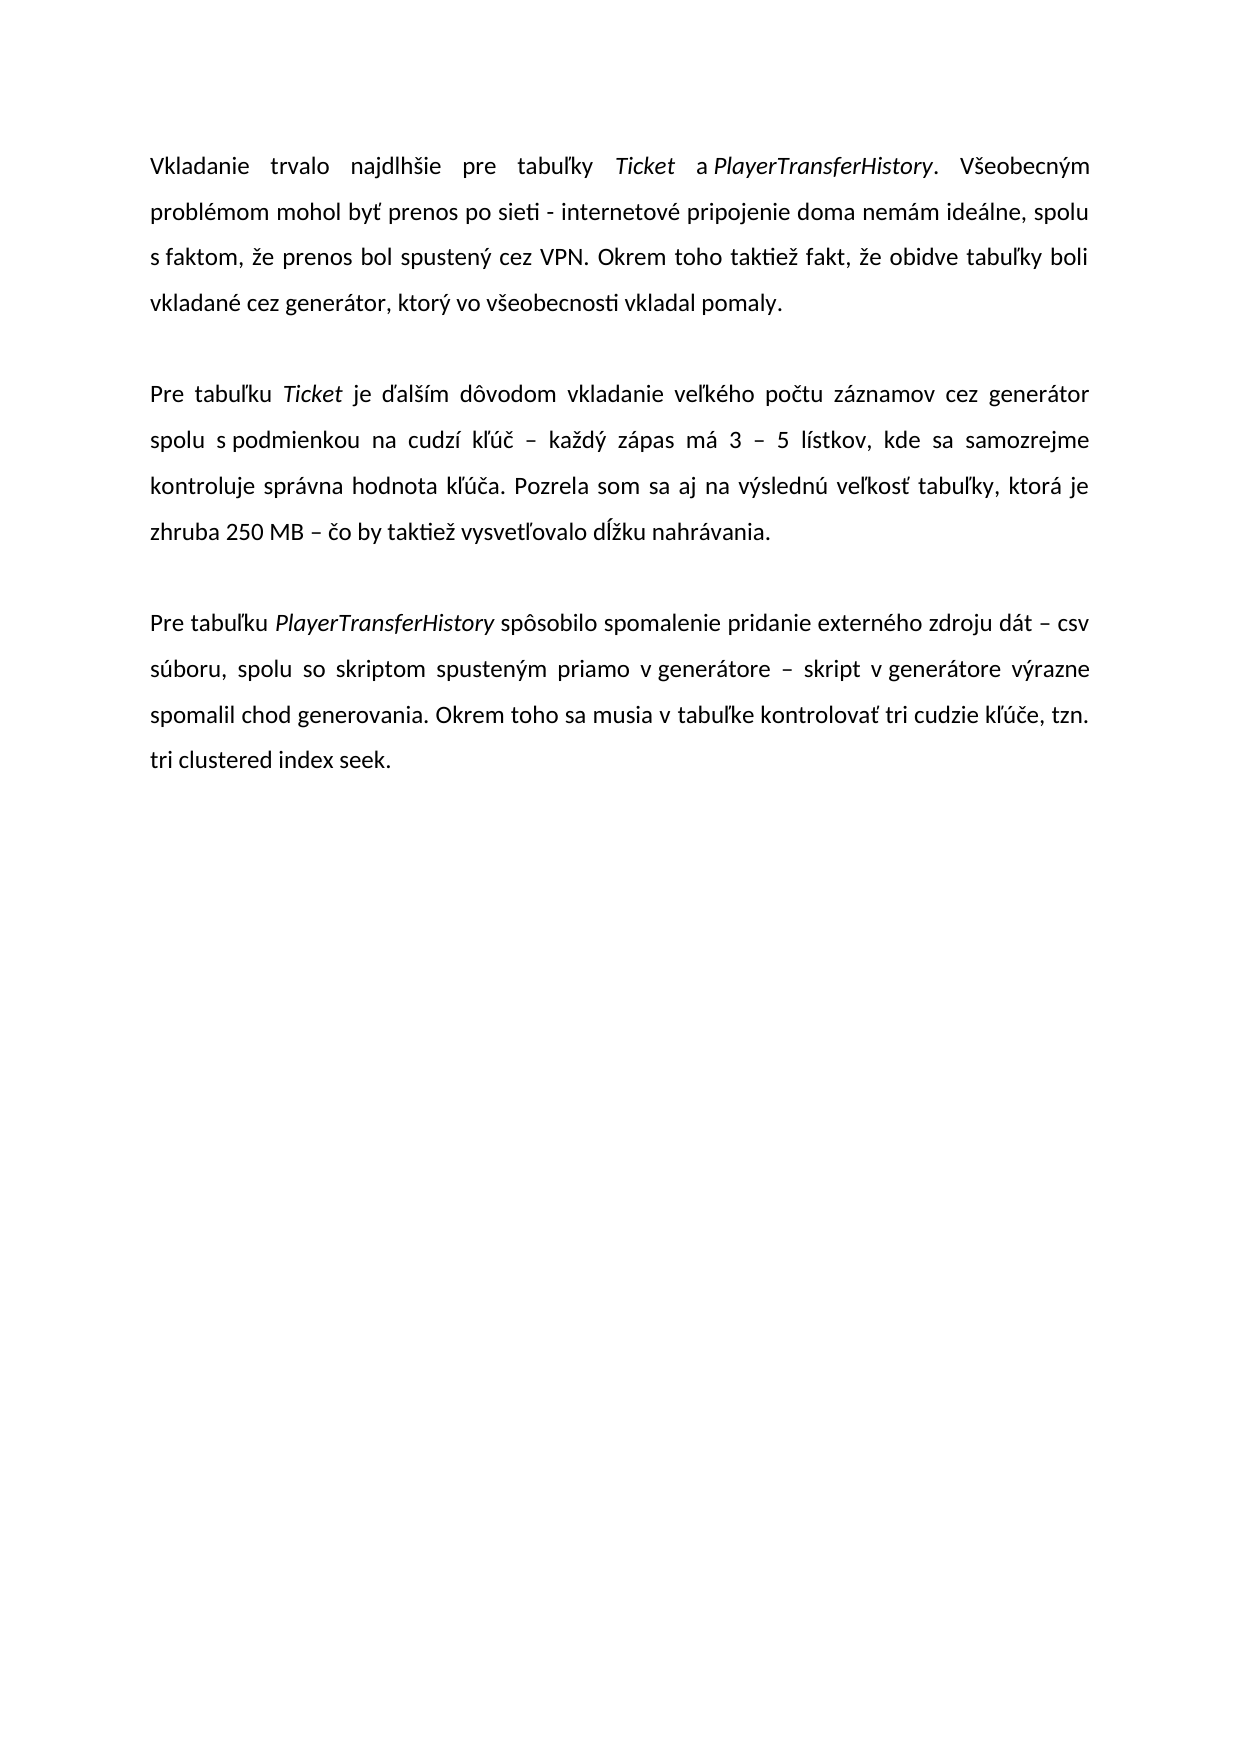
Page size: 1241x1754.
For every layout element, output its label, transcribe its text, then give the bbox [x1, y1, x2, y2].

text Pre tabuľku Ticket je ďalším dôvodom vkladanie veľkého počtu záznamov cez generátor spolu s podmienkou na cudzí kľúč – každý zápas má 3 – 5 lístkov, kde sa samozrejme kontroluje správna hodnota kľúča. Pozrela som sa aj na výslednú veľkosť tabuľky, ktorá je zhruba 250 MB – čo by taktiež vysvetľovalo dĺžku nahrávania. [150, 379, 1090, 546]
text Vkladanie trvalo najdlhšie pre tabuľky Ticket a PlayerTransferHistory. Všeobecným problémom mohol byť prenos po sieti - internetové pripojenie doma nemám ideálne, spolu s faktom, že prenos bol spustený cez VPN. Okrem toho taktiež fakt, že obidve tabuľky boli vkladané cez generátor, ktorý vo všeobecnosti vkladal pomaly. [150, 150, 1090, 318]
text Pre tabuľku PlayerTransferHistory spôsobilo spomalenie pridanie externého zdroju dát – csv súboru, spolu so skriptom spusteným priamo v generátore – skript v generátore výrazne spomalil chod generovania. Okrem toho sa musia v tabuľke kontrolovať tri cudzie kľúče, tzn. tri clustered index seek. [150, 607, 1090, 775]
